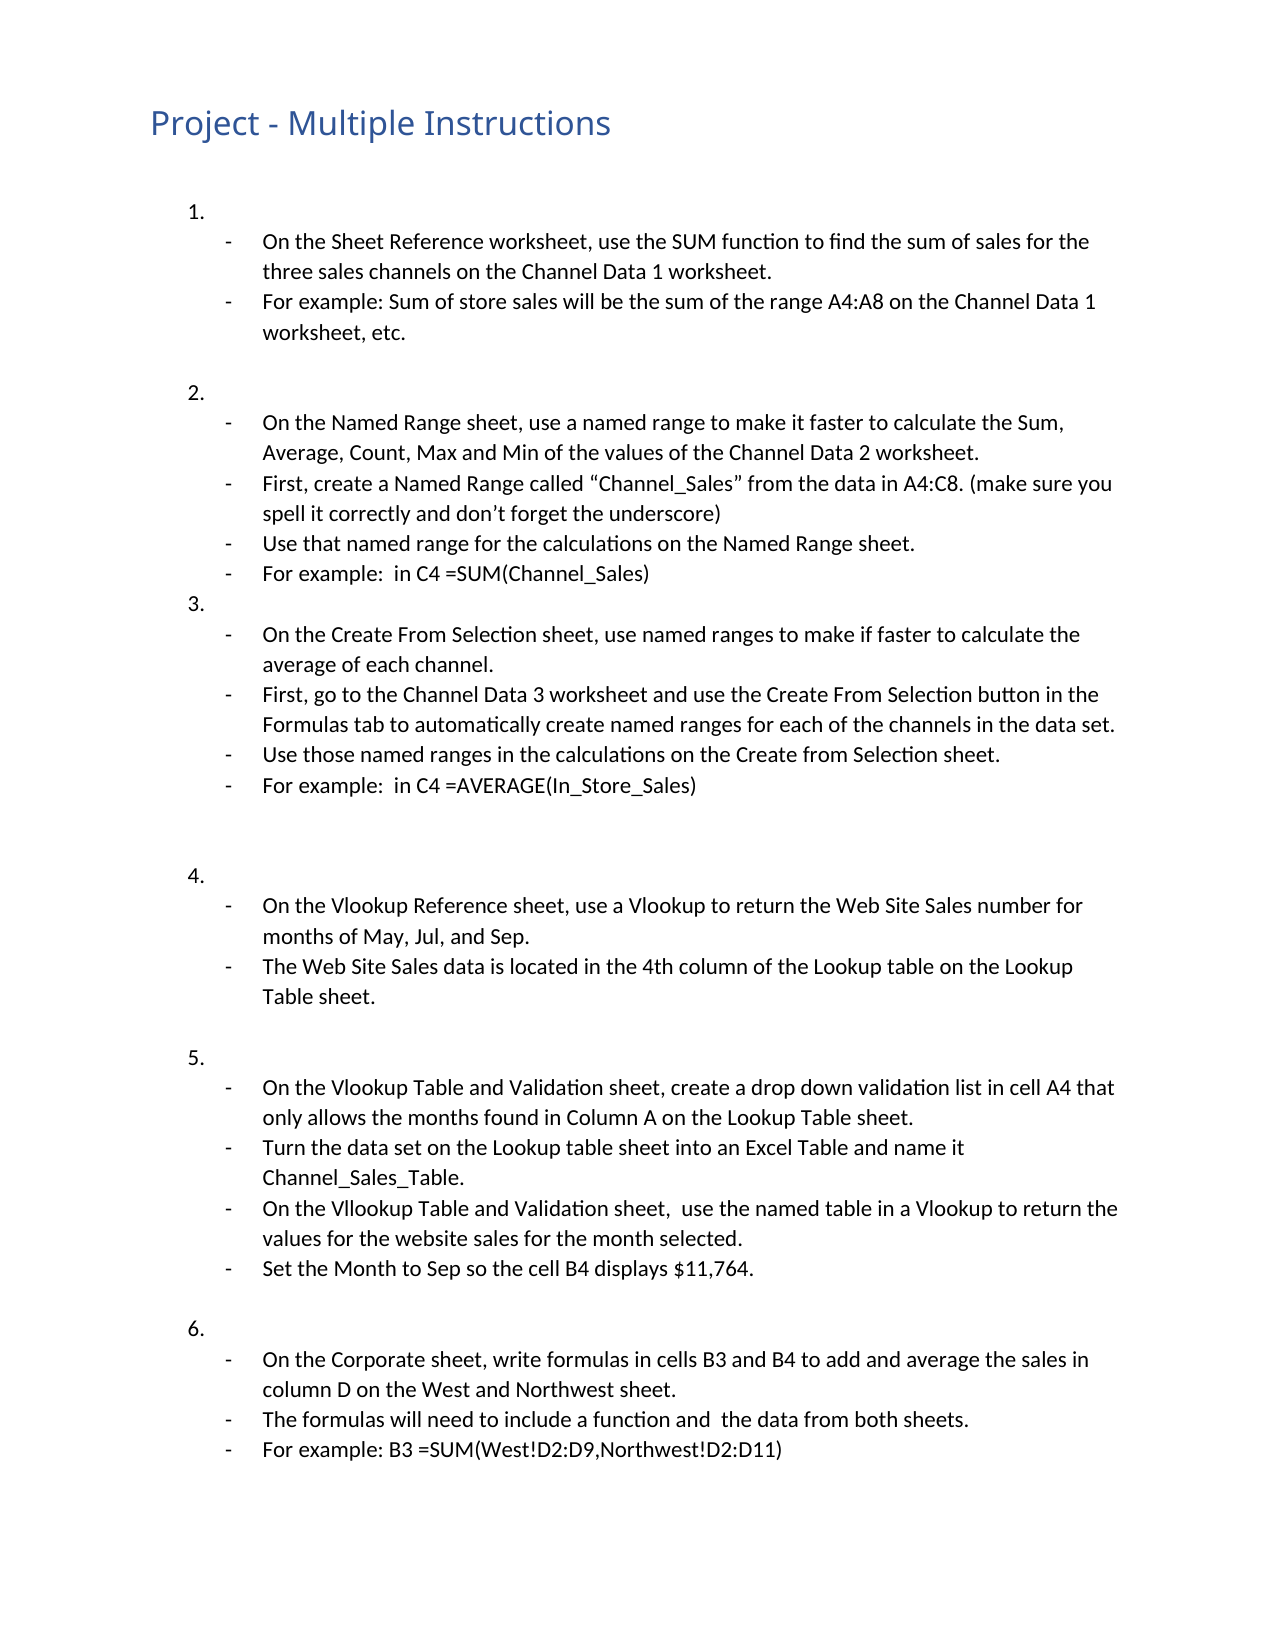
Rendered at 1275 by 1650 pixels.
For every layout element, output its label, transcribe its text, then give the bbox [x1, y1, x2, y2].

list On the Vlookup Table and Validation sheet, create a drop down validation list in cell A4 that only allows the months found in Column A on the Lookup Table sheet. [225, 1073, 1125, 1131]
list For example: Sum of store sales will be the sum of the range A4:A8 on the Channel Data 1 worksheet, etc. [225, 287, 1125, 346]
list On the Vlookup Reference sheet, use a Vlookup to return the Web Site Sales number for months of May, Jul, and Sep. [225, 892, 1125, 950]
list Use those named ranges in the calculations on the Create from Selection sheet. [225, 741, 1125, 769]
list Use that named range for the calculations on the Named Range sheet. [225, 529, 1125, 557]
list Turn the data set on the Lookup table sheet into an Excel Table and name it Channel_Sales_Table. [225, 1133, 1125, 1192]
list First, go to the Channel Data 3 worksheet and use the Create From Selection button in the Formulas tab to automatically create named ranges for each of the channels in the data set. [225, 680, 1125, 738]
list For example: in C4 =AVERAGE(In_Store_Sales) [225, 771, 1125, 799]
list For example: B3 =SUM(West!D2:D9,Northwest!D2:D11) [225, 1435, 1125, 1463]
list On the Create From Selection sheet, use named ranges to make if faster to calculate the average of each channel. [225, 620, 1125, 678]
list For example: in C4 =SUM(Channel_Sales) [225, 559, 1125, 587]
list On the Named Range sheet, use a named range to make it faster to calculate the Sum, Average, Count, Max and Min of the values of the Channel Data 2 worksheet. [225, 408, 1125, 467]
list First, create a Named Range called “Channel_Sales” from the data in A4:C8. (make sure you spell it correctly and don’t forget the underscore) [225, 469, 1125, 527]
list The formulas will need to include a function and the data from both sheets. [225, 1405, 1125, 1433]
list On the Corporate sheet, write formulas in cells B3 and B4 to add and average the sales in column D on the West and Northwest sheet. [225, 1345, 1125, 1403]
list On the Vllookup Table and Validation sheet, use the named table in a Vlookup to return the values for the website sales for the month selected. [225, 1194, 1125, 1252]
list On the Sheet Reference worksheet, use the SUM function to find the sum of sales for the three sales channels on the Channel Data 1 worksheet. [225, 227, 1125, 285]
list Set the Month to Sep so the cell B4 displays $11,764. [225, 1254, 1125, 1282]
list The Web Site Sales data is located in the 4th column of the Lookup table on the Lookup Table sheet. [225, 952, 1125, 1010]
